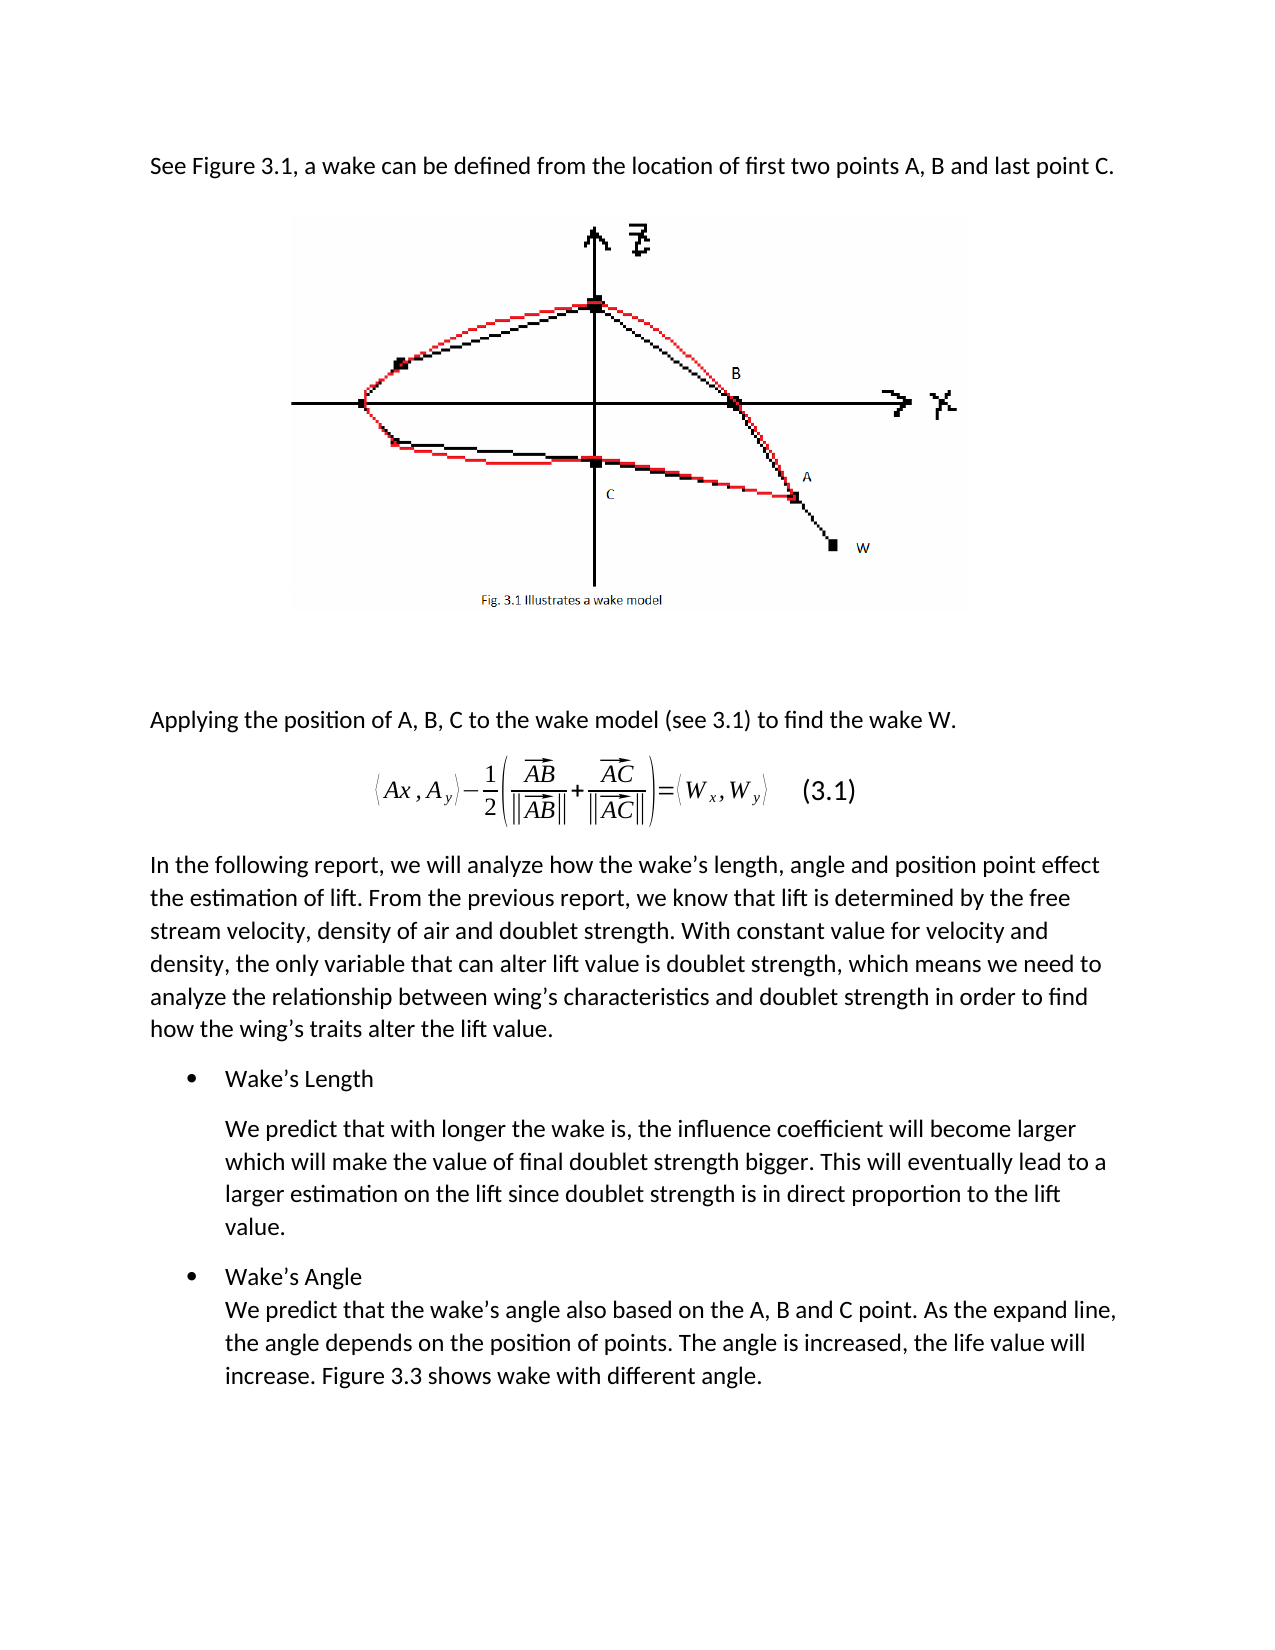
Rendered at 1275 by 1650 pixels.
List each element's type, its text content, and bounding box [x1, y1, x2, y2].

list Wake’s Length [187, 1063, 1125, 1094]
picture [291, 193, 969, 634]
text (3.1) [300, 754, 1125, 829]
list Wake’s Angle [187, 1261, 1125, 1292]
list We predict that the wake’s angle also based on the A, B and C point. As the expand line, the angle depends on the position of points. The angle is increased, the life value will increase. Figure 3.3 shows wake with different angle. [225, 1294, 1125, 1390]
text We predict that with longer the wake is, the influence coefficient will become larger which will make the value of final doublet strength bigger. This will eventually lead to a larger estimation on the lift since doublet strength is in direct proportion to the lift value. [225, 1113, 1125, 1242]
text See Figure 3.1, a wake can be defined from the location of first two points A, B and last point C. [150, 150, 1125, 181]
text In the following report, we will analyze how the wake’s length, angle and position point effect the estimation of lift. From the previous report, we know that lift is determined by the free stream velocity, density of air and doublet strength. With constant value for velocity and density, the only variable that can alter lift value is doublet strength, which means we need to analyze the relationship between wing’s characteristics and doublet strength in order to find how the wing’s traits alter the lift value. [150, 849, 1125, 1044]
text Applying the position of A, B, C to the wake model (see 3.1) to find the wake W. [150, 705, 1125, 735]
